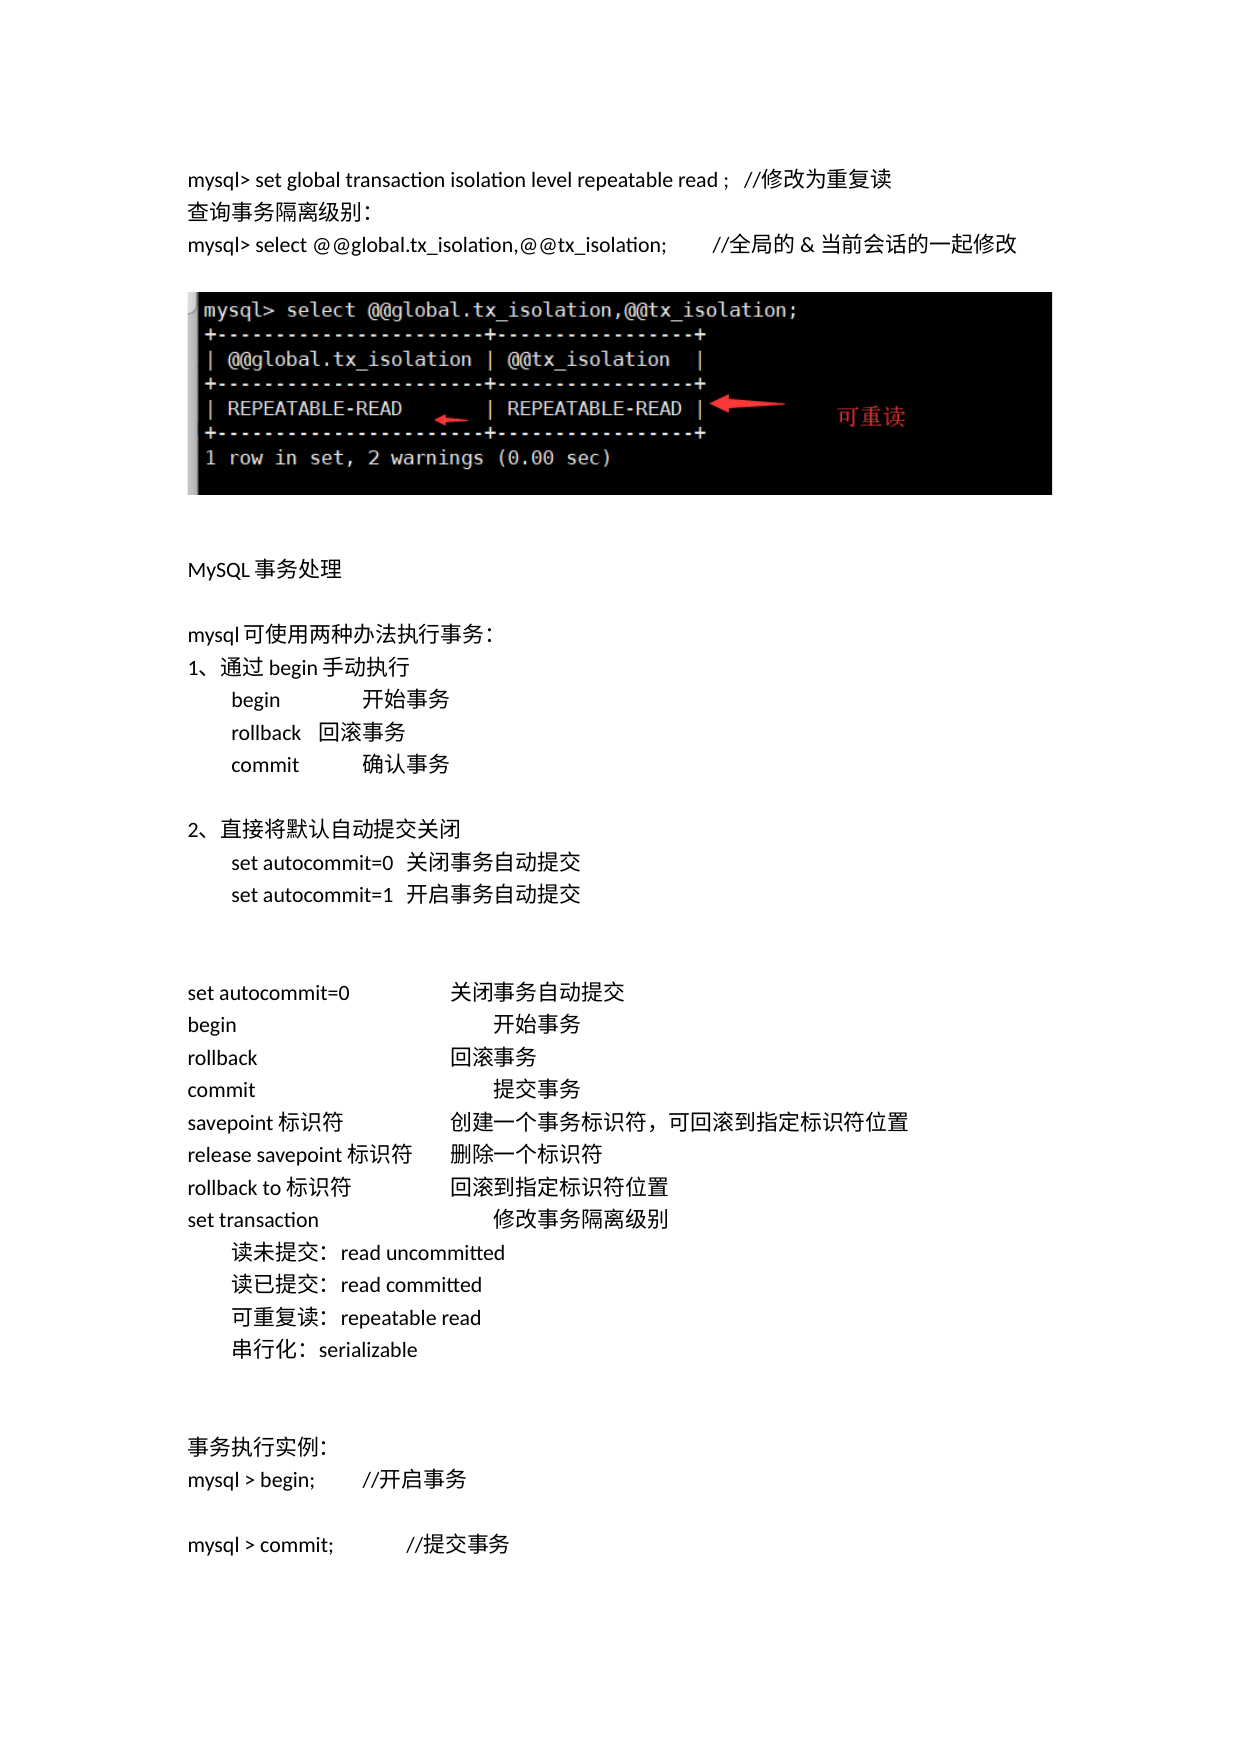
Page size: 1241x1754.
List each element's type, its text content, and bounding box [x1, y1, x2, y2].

text begin 开始事务 [187, 1007, 1053, 1039]
text set transaction 修改事务隔离级别 [187, 1202, 1053, 1234]
text mysql> select @@global.tx_isolation,@@tx_isolation; //全局的 & 当前会话的一起修改 [187, 227, 1053, 259]
text begin 开始事务 [187, 682, 1053, 714]
text mysql> set global transaction isolation level repeatable read ; //修改为重复读 [187, 162, 1053, 194]
text savepoint 标识符 创建一个事务标识符，可回滚到指定标识符位置 [187, 1104, 1053, 1137]
text 可重复读：repeatable read [187, 1299, 1053, 1332]
text 2、直接将默认自动提交关闭 [187, 812, 1053, 844]
text release savepoint 标识符 删除一个标识符 [187, 1137, 1053, 1169]
text commit 确认事务 [187, 747, 1053, 779]
text mysql > commit; //提交事务 [187, 1527, 1053, 1559]
text 1、通过begin手动执行 [187, 649, 1053, 682]
text 事务执行实例： [187, 1429, 1053, 1462]
text 读未提交：read uncommitted [187, 1234, 1053, 1267]
text mysql可使用两种办法执行事务： [187, 617, 1053, 649]
text 读已提交：read committed [187, 1267, 1053, 1299]
text 串行化：serializable [187, 1332, 1053, 1364]
text rollback to 标识符 回滚到指定标识符位置 [187, 1169, 1053, 1202]
text MySQL事务处理 [187, 552, 1053, 584]
text commit 提交事务 [187, 1072, 1053, 1104]
text set autocommit=1 开启事务自动提交 [187, 877, 1053, 909]
text set autocommit=0 关闭事务自动提交 [187, 974, 1053, 1007]
text 查询事务隔离级别： [187, 194, 1053, 227]
text set autocommit=0 关闭事务自动提交 [187, 844, 1053, 877]
text mysql > begin; //开启事务 [187, 1462, 1053, 1494]
picture [187, 292, 1053, 495]
text rollback 回滚事务 [187, 1039, 1053, 1072]
text rollback 回滚事务 [187, 714, 1053, 747]
